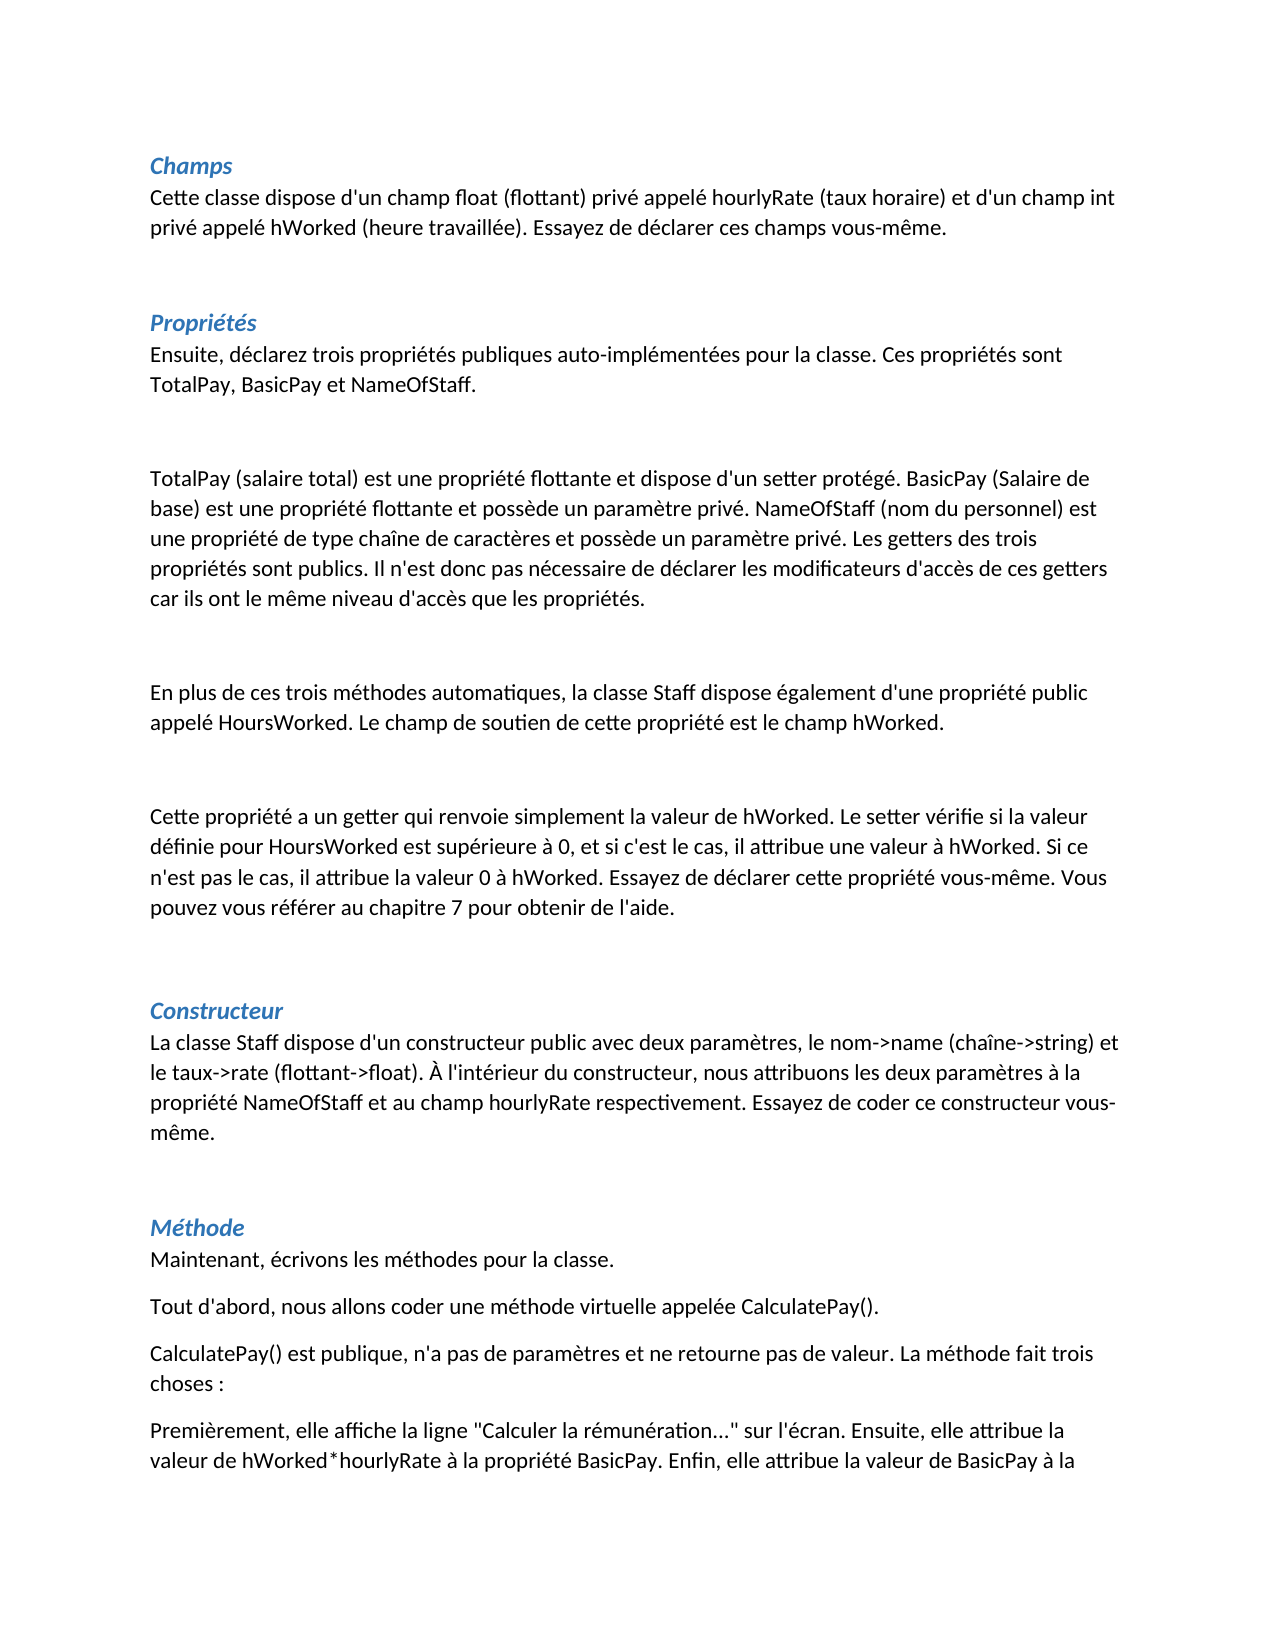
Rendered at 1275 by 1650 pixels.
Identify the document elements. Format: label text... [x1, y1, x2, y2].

text La classe Staff dispose d'un constructeur public avec deux paramètres, le nom->name (chaîne->string) et le taux->rate (flottant->float). À l'intérieur du constructeur, nous attribuons les deux paramètres à la propriété NameOfStaff et au champ hourlyRate respectivement. Essayez de coder ce constructeur vous-même. [150, 1028, 1125, 1146]
text TotalPay (salaire total) est une propriété flottante et dispose d'un setter protégé. BasicPay (Salaire de base) est une propriété flottante et possède un paramètre privé. NameOfStaff (nom du personnel) est une propriété de type chaîne de caractères et possède un paramètre privé. Les getters des trois propriétés sont publics. Il n'est donc pas nécessaire de déclarer les modificateurs d'accès de ces getters car ils ont le même niveau d'accès que les propriétés. [150, 464, 1125, 613]
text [150, 1416, 1125, 1474]
subtitle Méthode [150, 1212, 1125, 1243]
text Ensuite, déclarez trois propriétés publiques auto-implémentées pour la classe. Ces propriétés sont TotalPay, BasicPay et NameOfStaff. [150, 340, 1125, 398]
subtitle Constructeur [150, 995, 1125, 1025]
text Tout d'abord, nous allons coder une méthode virtuelle appelée CalculatePay(). [150, 1292, 1125, 1320]
text CalculatePay() est publique, n'a pas de paramètres et ne retourne pas de valeur. La méthode fait trois choses : [150, 1339, 1125, 1397]
text Cette classe dispose d'un champ float (flottant) privé appelé hourlyRate (taux horaire) et d'un champ int privé appelé hWorked (heure travaillée). Essayez de déclarer ces champs vous-même. [150, 183, 1125, 241]
text En plus de ces trois méthodes automatiques, la classe Staff dispose également d'une propriété public appelé HoursWorked. Le champ de soutien de cette propriété est le champ hWorked. [150, 678, 1125, 737]
text Maintenant, écrivons les méthodes pour la classe. [150, 1245, 1125, 1273]
subtitle Propriétés [150, 307, 1125, 337]
subtitle Champs [150, 150, 1125, 181]
text Cette propriété a un getter qui renvoie simplement la valeur de hWorked. Le setter vérifie si la valeur définie pour HoursWorked est supérieure à 0, et si c'est le cas, il attribue une valeur à hWorked. Si ce n'est pas le cas, il attribue la valeur 0 à hWorked. Essayez de déclarer cette propriété vous-même. Vous pouvez vous référer au chapitre 7 pour obtenir de l'aide. [150, 802, 1125, 921]
